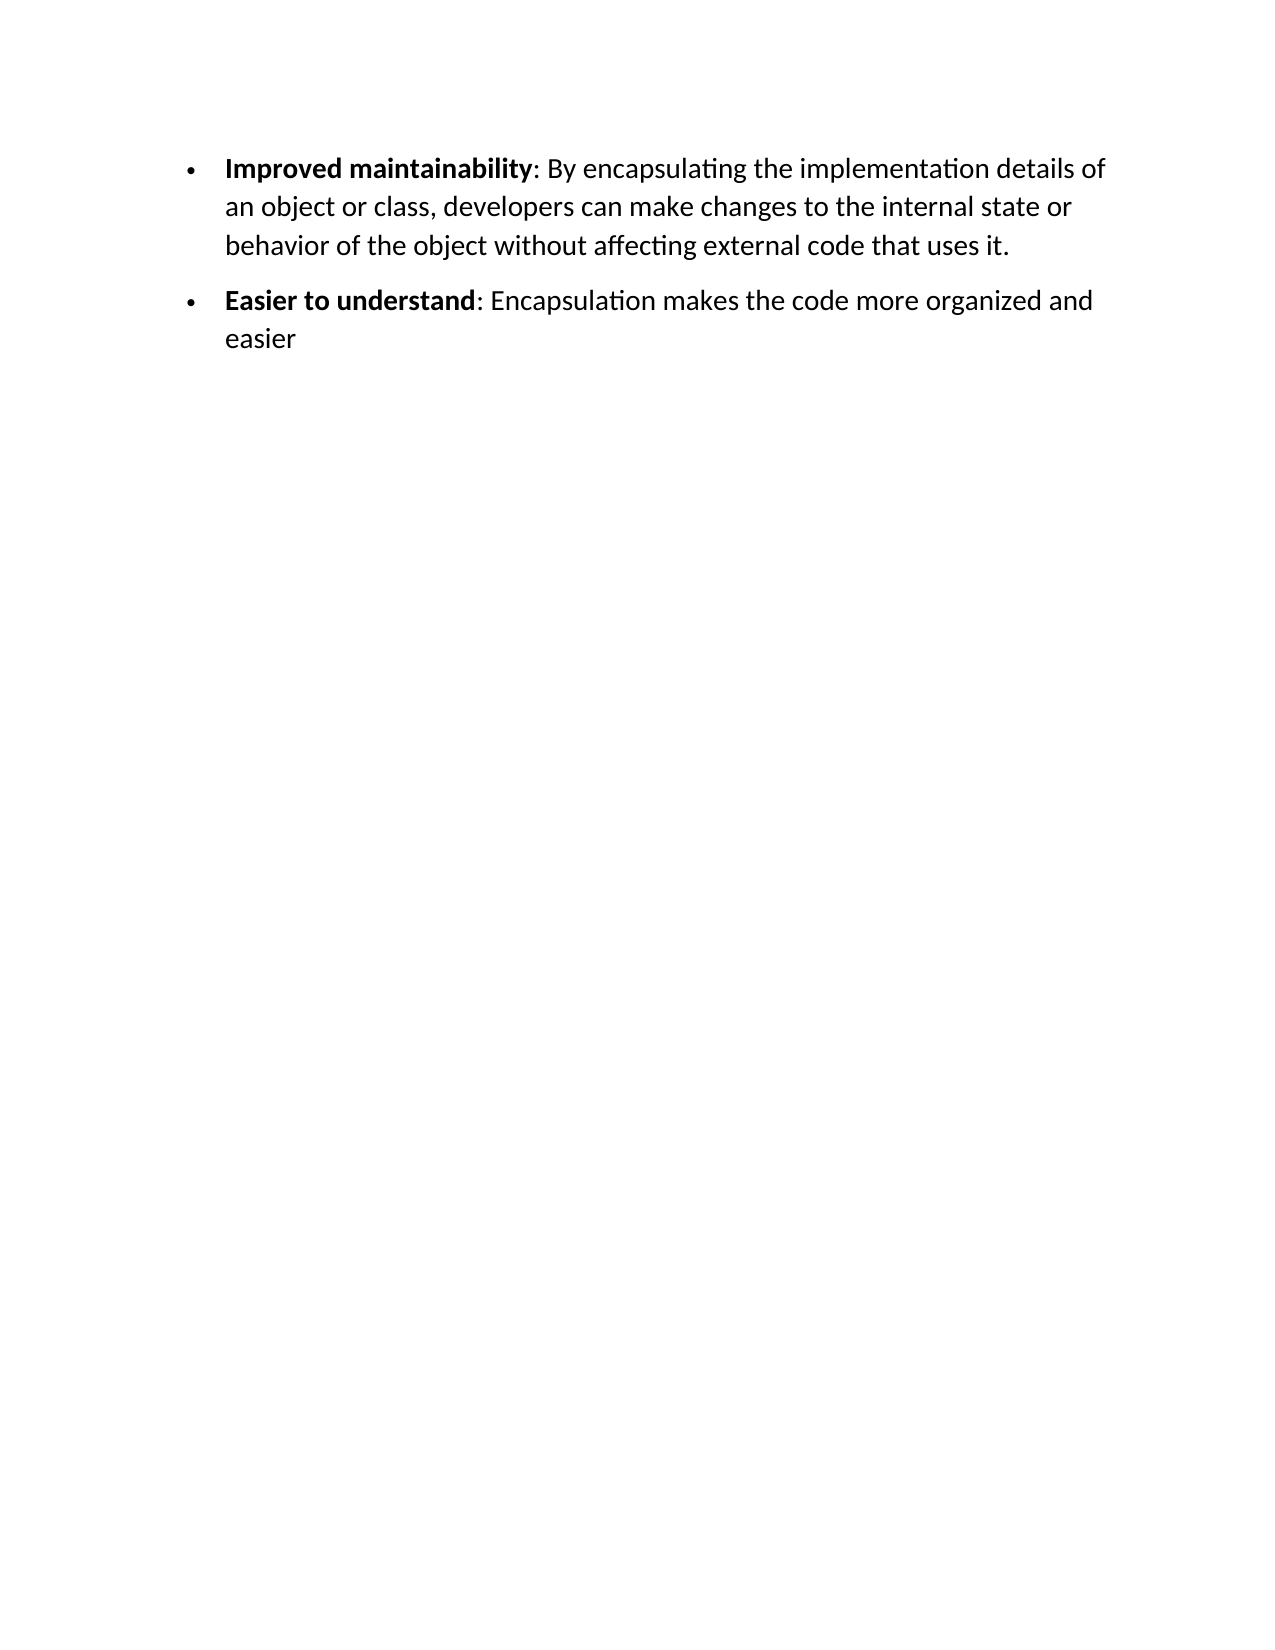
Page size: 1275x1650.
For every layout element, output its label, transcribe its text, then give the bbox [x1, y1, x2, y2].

list Easier to understand: Encapsulation makes the code more organized and easier [187, 282, 1125, 356]
list Improved maintainability: By encapsulating the implementation details of an object or class, developers can make changes to the internal state or behavior of the object without affecting external code that uses it. [187, 150, 1125, 262]
